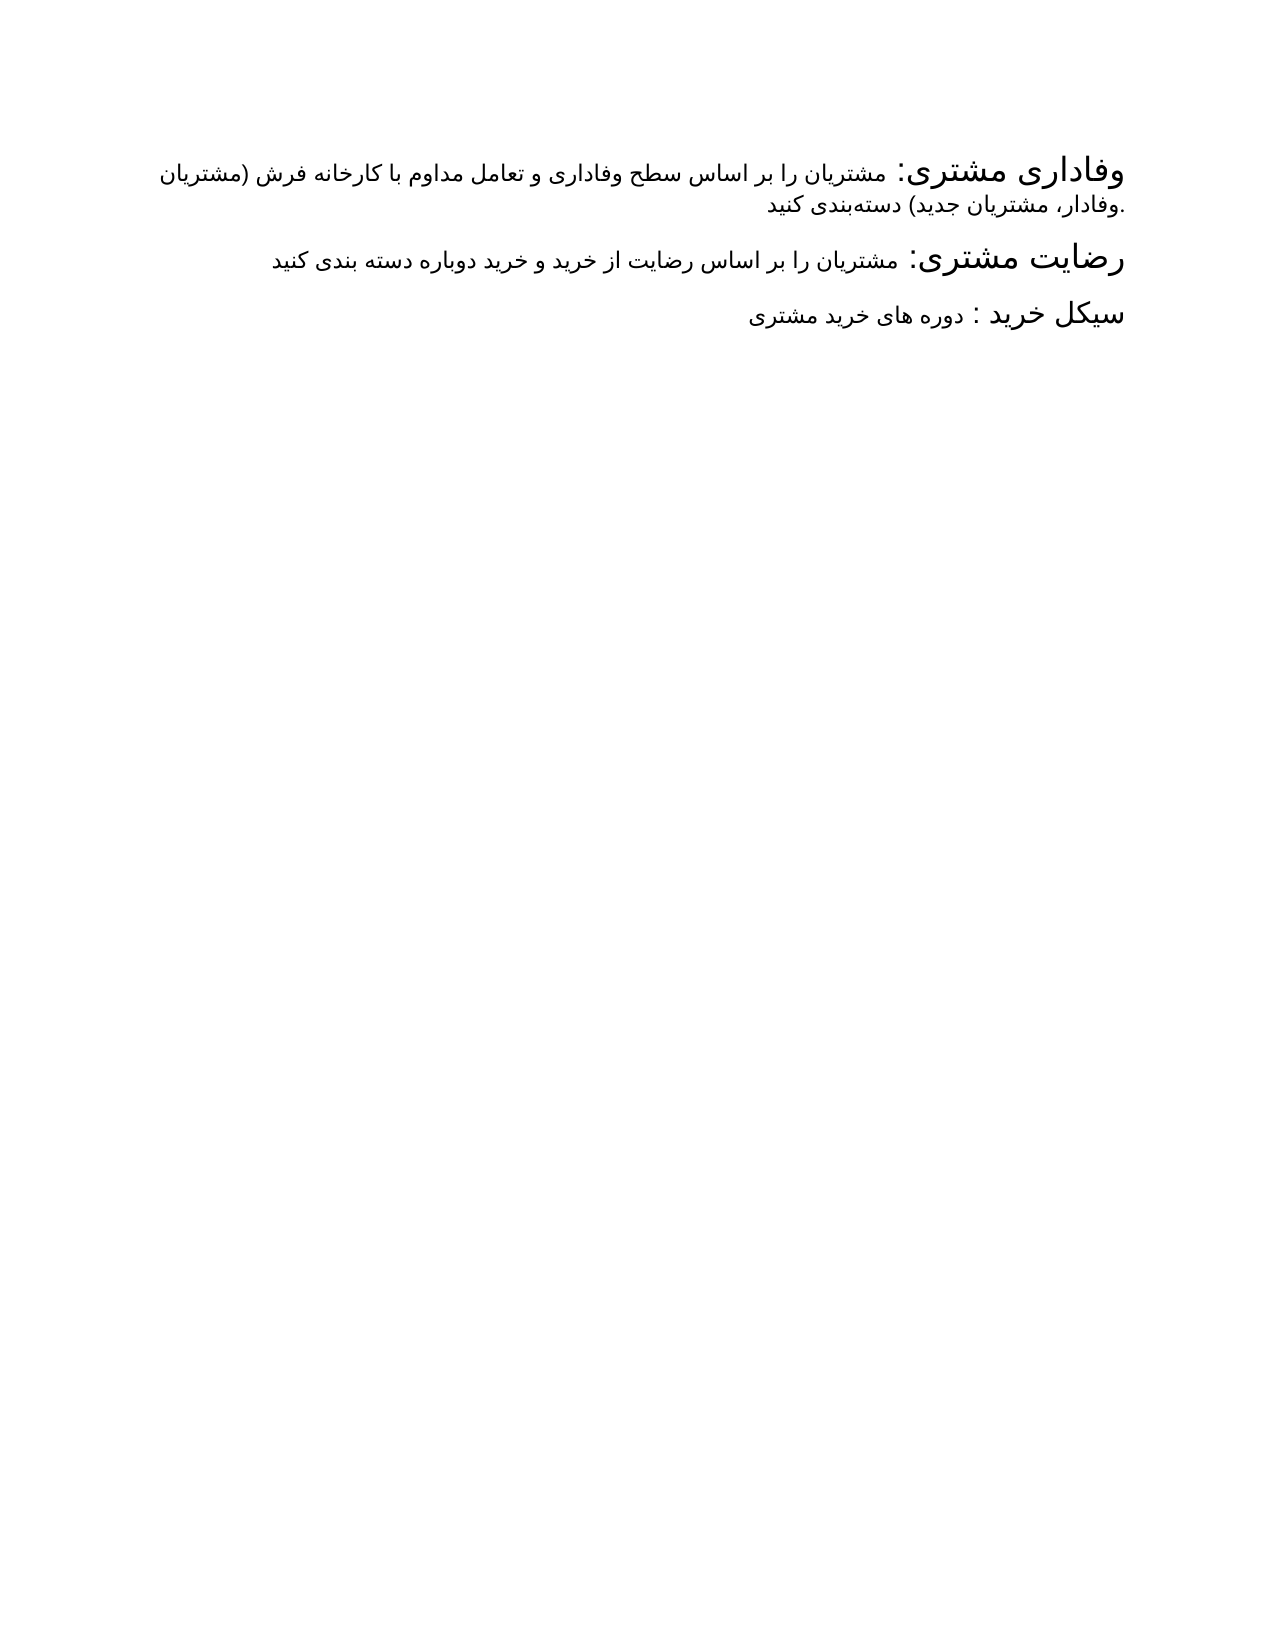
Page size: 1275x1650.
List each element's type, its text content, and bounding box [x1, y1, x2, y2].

text سیکل خرید : دوره های خرید مشتری [150, 296, 1125, 329]
text رضایت مشتری: مشتریان را بر اساس رضایت از خرید و خرید دوباره دسته بندی کنید [150, 237, 1125, 276]
text وفاداری مشتری: مشتریان را بر اساس سطح وفاداری و تعامل مداوم با کارخانه فرش (مشتریان وفادار، مشتریان جدید) دسته‌بندی کنید. [150, 150, 1125, 219]
